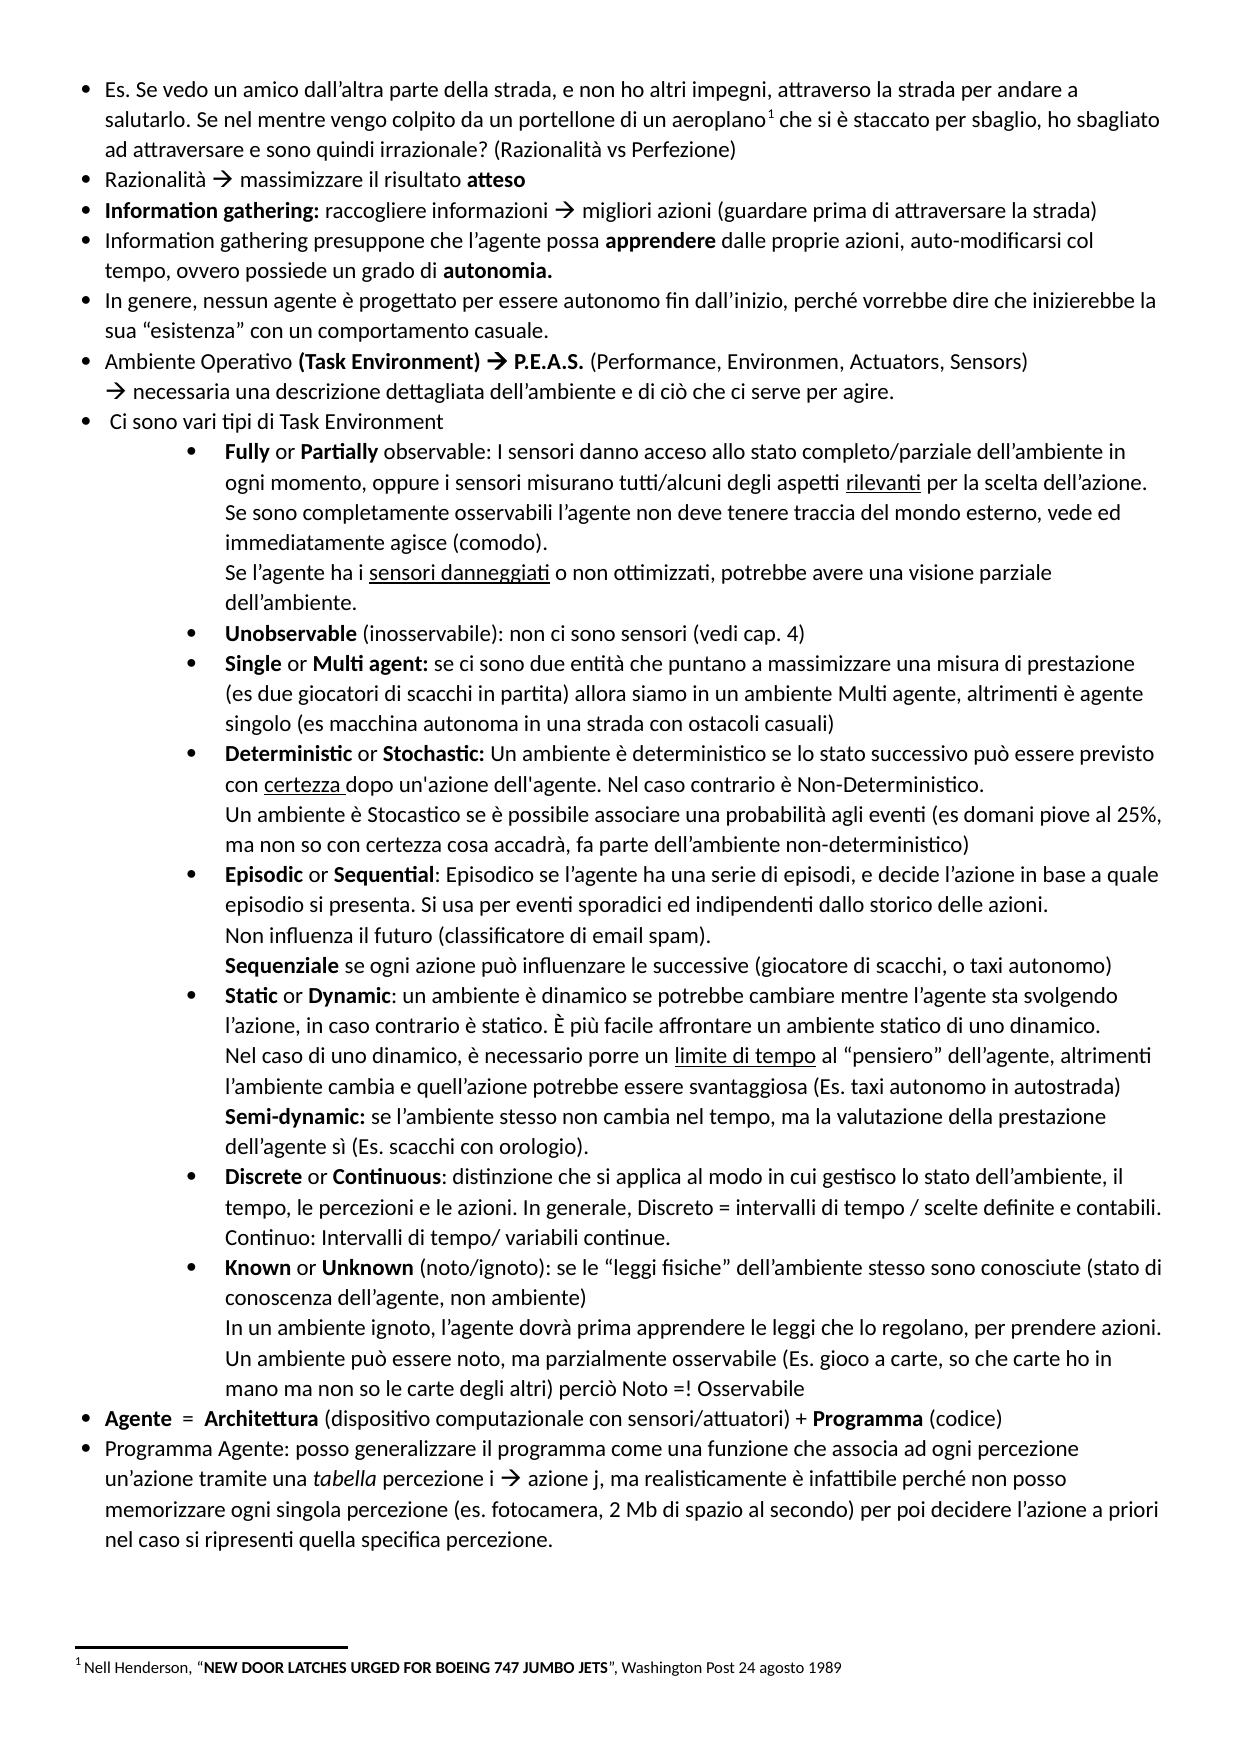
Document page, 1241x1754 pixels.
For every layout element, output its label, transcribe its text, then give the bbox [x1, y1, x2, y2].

list Un ambiente è Stocastico se è possibile associare una probabilità agli eventi (es domani piove al 25%, ma non so con certezza cosa accadrà, fa parte dell’ambiente non-deterministico) [225, 800, 1165, 858]
list Nel caso di uno dinamico, è necessario porre un limite di tempo al “pensiero” dell’agente, altrimenti l’ambiente cambia e quell’azione potrebbe essere svantaggiosa (Es. taxi autonomo in autostrada) [225, 1042, 1165, 1100]
list Episodic or Sequential: Episodico se l’agente ha una serie di episodi, e decide l’azione in base a quale episodio si presenta. Si usa per eventi sporadici ed indipendenti dallo storico delle azioni. [187, 860, 1165, 919]
list In genere, nessun agente è progettato per essere autonomo fin dall’inizio, perché vorrebbe dire che inizierebbe la sua “esistenza” con un comportamento casuale. [82, 286, 1165, 345]
list Information gathering: raccogliere informazioni migliori azioni (guardare prima di attraversare la strada) [82, 196, 1165, 224]
list Sequenziale se ogni azione può influenzare le successive (giocatore di scacchi, o taxi autonomo) [225, 951, 1165, 979]
list Ci sono vari tipi di Task Environment [82, 407, 1165, 435]
list Se sono completamente osservabili l’agente non deve tenere traccia del mondo esterno, vede ed immediatamente agisce (comodo). [225, 498, 1165, 556]
list Unobservable (inosservabile): non ci sono sensori (vedi cap. 4) [187, 619, 1165, 647]
list Es. Se vedo un amico dall’altra parte della strada, e non ho altri impegni, attraverso la strada per andare a salutarlo. Se nel mentre vengo colpito da un portellone di un aeroplano che si è staccato per sbaglio, ho sbagliato ad attraversare e sono quindi irrazionale? (Razionalità vs Perfezione) [82, 75, 1165, 163]
list Discrete or Continuous: distinzione che si applica al modo in cui gestisco lo stato dell’ambiente, il tempo, le percezioni e le azioni. In generale, Discreto = intervalli di tempo / scelte definite e contabili. [187, 1162, 1165, 1221]
list Information gathering presuppone che l’agente possa apprendere dalle proprie azioni, auto-modificarsi col tempo, ovvero possiede un grado di autonomia. [82, 226, 1165, 284]
list Programma Agente: posso generalizzare il programma come una funzione che associa ad ogni percezione un’azione tramite una tabella percezione i azione j, ma realisticamente è infattibile perché non posso memorizzare ogni singola percezione (es. fotocamera, 2 Mb di spazio al secondo) per poi decidere l’azione a priori nel caso si ripresenti quella specifica percezione. [82, 1434, 1165, 1553]
list Un ambiente può essere noto, ma parzialmente osservabile (Es. gioco a carte, so che carte ho in mano ma non so le carte degli altri) perciò Noto =! Osservabile [225, 1344, 1165, 1402]
list Deterministic or Stochastic: Un ambiente è deterministico se lo stato successivo può essere previsto con certezza dopo un'azione dell'agente. Nel caso contrario è Non-Deterministico. [187, 739, 1165, 798]
list Agente = Architettura (dispositivo computazionale con sensori/attuatori) + Programma (codice) [82, 1404, 1165, 1432]
list Non influenza il futuro (classificatore di email spam). [225, 921, 1165, 949]
list Known or Unknown (noto/ignoto): se le “leggi fisiche” dell’ambiente stesso sono conosciute (stato di conoscenza dell’agente, non ambiente) [187, 1253, 1165, 1311]
list Continuo: Intervalli di tempo/ variabili continue. [225, 1223, 1165, 1251]
list Fully or Partially observable: I sensori danno acceso allo stato completo/parziale dell’ambiente in ogni momento, oppure i sensori misurano tutti/alcuni degli aspetti rilevanti per la scelta dell’azione. [187, 437, 1165, 496]
list Ambiente Operativo (Task Environment) P.E.A.S. (Performance, Environmen, Actuators, Sensors) [82, 347, 1165, 375]
list necessaria una descrizione dettagliata dell’ambiente e di ciò che ci serve per agire. [104, 377, 1165, 405]
list Se l’agente ha i sensori danneggiati o non ottimizzati, potrebbe avere una visione parziale dell’ambiente. [225, 558, 1165, 617]
list Static or Dynamic: un ambiente è dinamico se potrebbe cambiare mentre l’agente sta svolgendo l’azione, in caso contrario è statico. È più facile affrontare un ambiente statico di uno dinamico. [187, 981, 1165, 1039]
list Razionalità massimizzare il risultato atteso [82, 166, 1165, 194]
list In un ambiente ignoto, l’agente dovrà prima apprendere le leggi che lo regolano, per prendere azioni. [225, 1313, 1165, 1342]
list Semi-dynamic: se l’ambiente stesso non cambia nel tempo, ma la valutazione della prestazione dell’agente sì (Es. scacchi con orologio). [225, 1102, 1165, 1160]
list Single or Multi agent: se ci sono due entità che puntano a massimizzare una misura di prestazione (es due giocatori di scacchi in partita) allora siamo in un ambiente Multi agente, altrimenti è agente singolo (es macchina autonoma in una strada con ostacoli casuali) [187, 649, 1165, 737]
